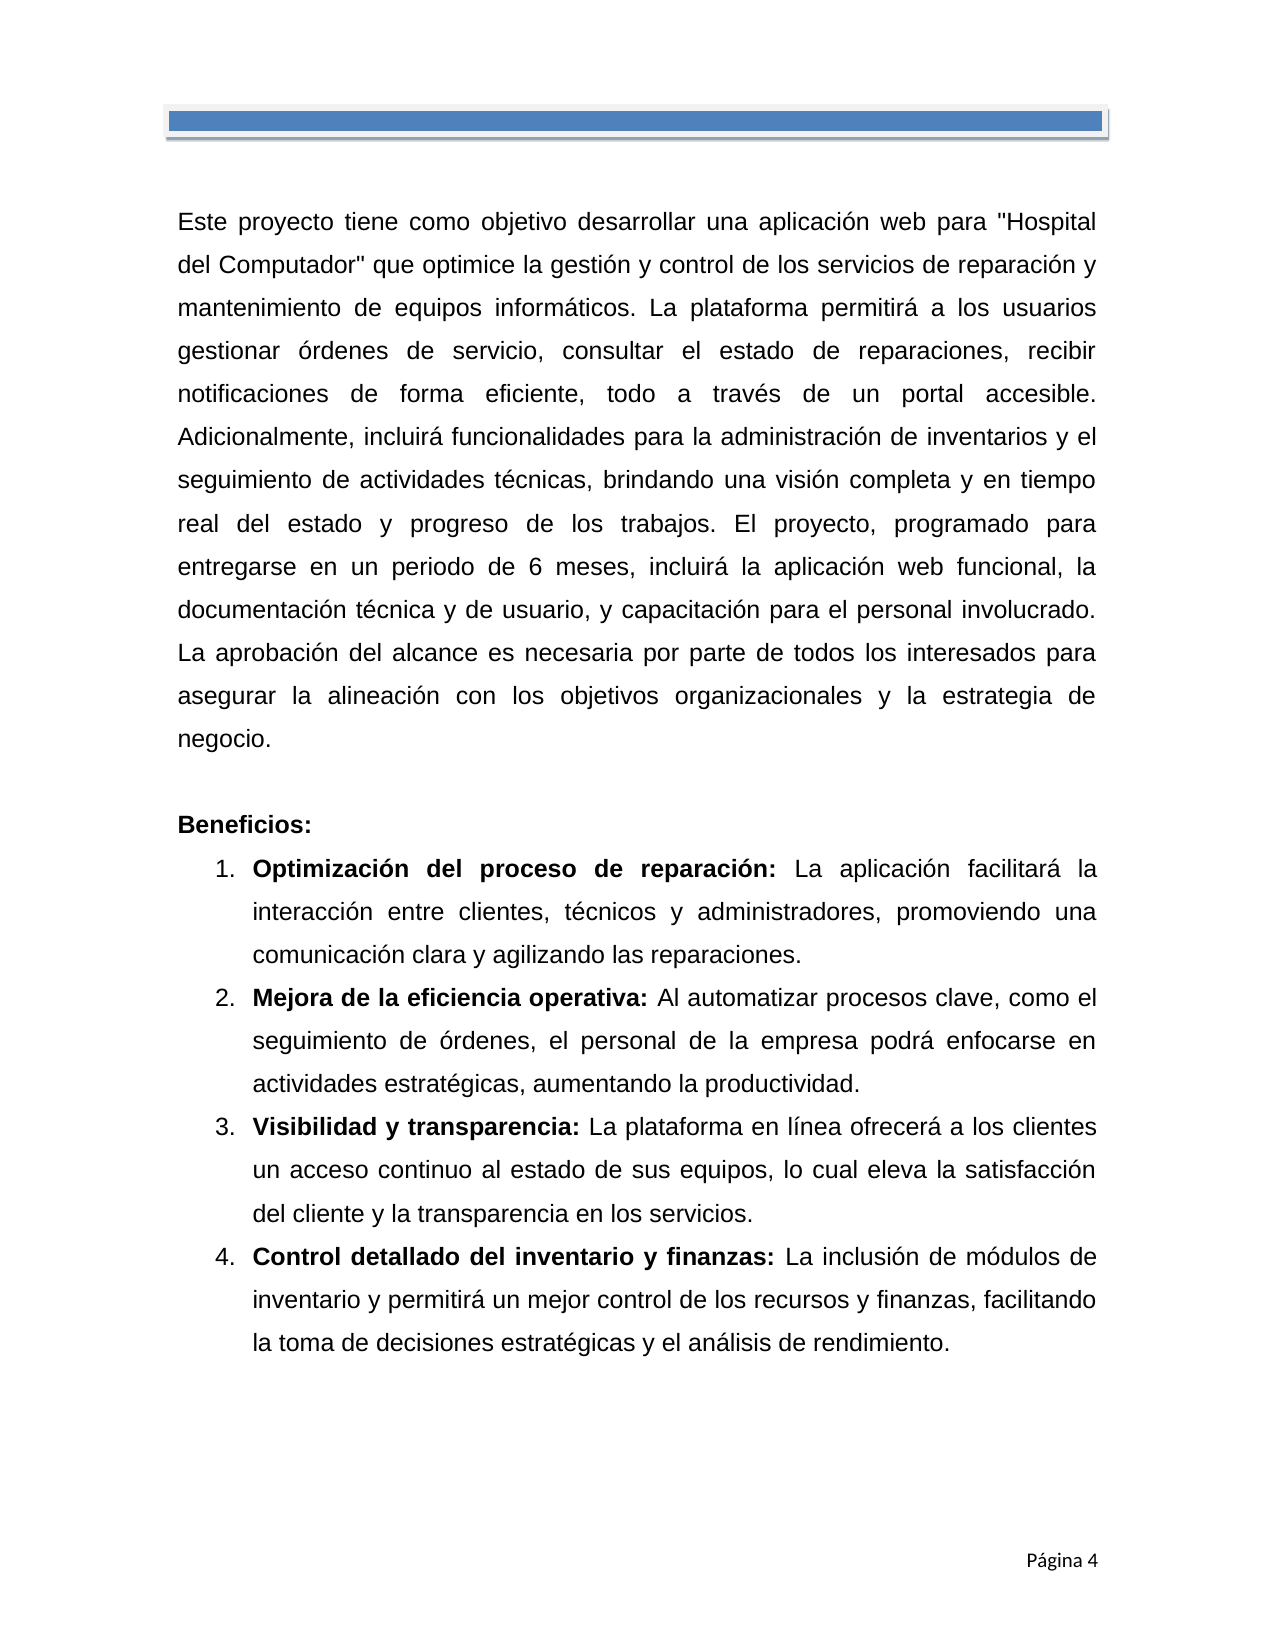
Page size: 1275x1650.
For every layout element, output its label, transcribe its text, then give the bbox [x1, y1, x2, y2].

list Optimización del proceso de reparación: La aplicación facilitará la interacción entre clientes, técnicos y administradores, promoviendo una comunicación clara y agilizando las reparaciones. [215, 854, 1098, 969]
text Beneficios: [177, 811, 1098, 839]
list Mejora de la eficiencia operativa: Al automatizar procesos clave, como el seguimiento de órdenes, el personal de la empresa podrá enfocarse en actividades estratégicas, aumentando la productividad. [215, 983, 1098, 1098]
list Visibilidad y transparencia: La plataforma en línea ofrecerá a los clientes un acceso continuo al estado de sus equipos, lo cual eleva la satisfacción del cliente y la transparencia en los servicios. [215, 1112, 1098, 1227]
list Control detallado del inventario y finanzas: La inclusión de módulos de inventario y permitirá un mejor control de los recursos y finanzas, facilitando la toma de decisiones estratégicas y el análisis de rendimiento. [215, 1242, 1098, 1357]
text Este proyecto tiene como objetivo desarrollar una aplicación web para "Hospital del Computador" que optimice la gestión y control de los servicios de reparación y mantenimiento de equipos informáticos. La plataforma permitirá a los usuarios gestionar órdenes de servicio, consultar el estado de reparaciones, recibir notificaciones de forma eficiente, todo a través de un portal accesible. Adicionalmente, incluirá funcionalidades para la administración de inventarios y el seguimiento de actividades técnicas, brindando una visión completa y en tiempo real del estado y progreso de los trabajos. El proyecto, programado para entregarse en un periodo de 6 meses, incluirá la aplicación web funcional, la documentación técnica y de usuario, y capacitación para el personal involucrado. La aprobación del alcance es necesaria por parte de todos los interesados para asegurar la alineación con los objetivos organizacionales y la estrategia de negocio. [177, 207, 1098, 753]
